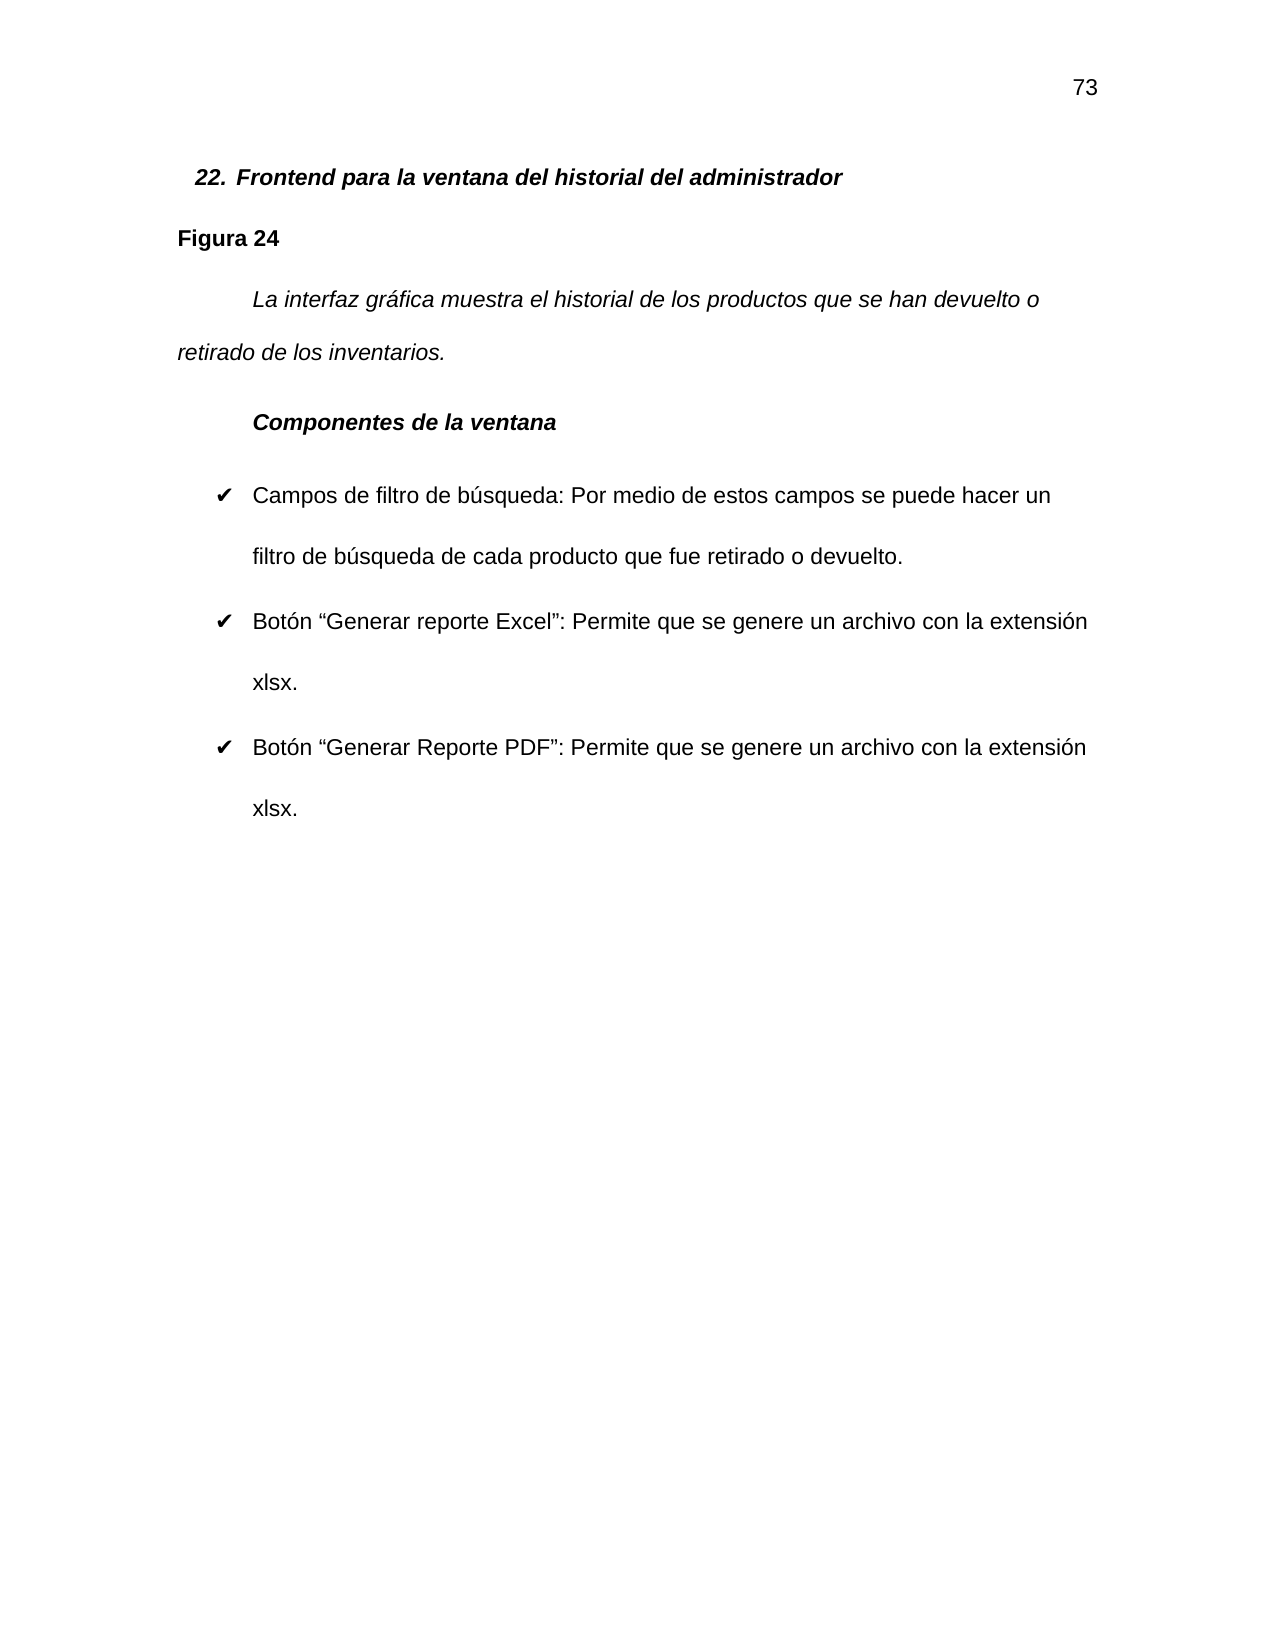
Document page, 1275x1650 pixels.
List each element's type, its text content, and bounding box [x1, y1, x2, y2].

subtitle Componentes de la ventana [177, 408, 1098, 435]
subtitle Frontend para la ventana del historial del administrador [195, 164, 1098, 191]
list Campos de filtro de búsqueda: Por medio de estos campos se puede hacer un filtro de búsqueda de cada producto que fue retirado o devuelto. [215, 469, 1098, 569]
list Botón “Generar reporte Excel”: Permite que se genere un archivo con la extensión xlsx. [215, 596, 1098, 695]
text La interfaz gráfica muestra el historial de los productos que se han devuelto o retirado de los inventarios. [177, 286, 1098, 366]
title Figura 24 [177, 225, 1098, 252]
list Botón “Generar Reporte PDF”: Permite que se genere un archivo con la extensión xlsx. [215, 722, 1098, 821]
